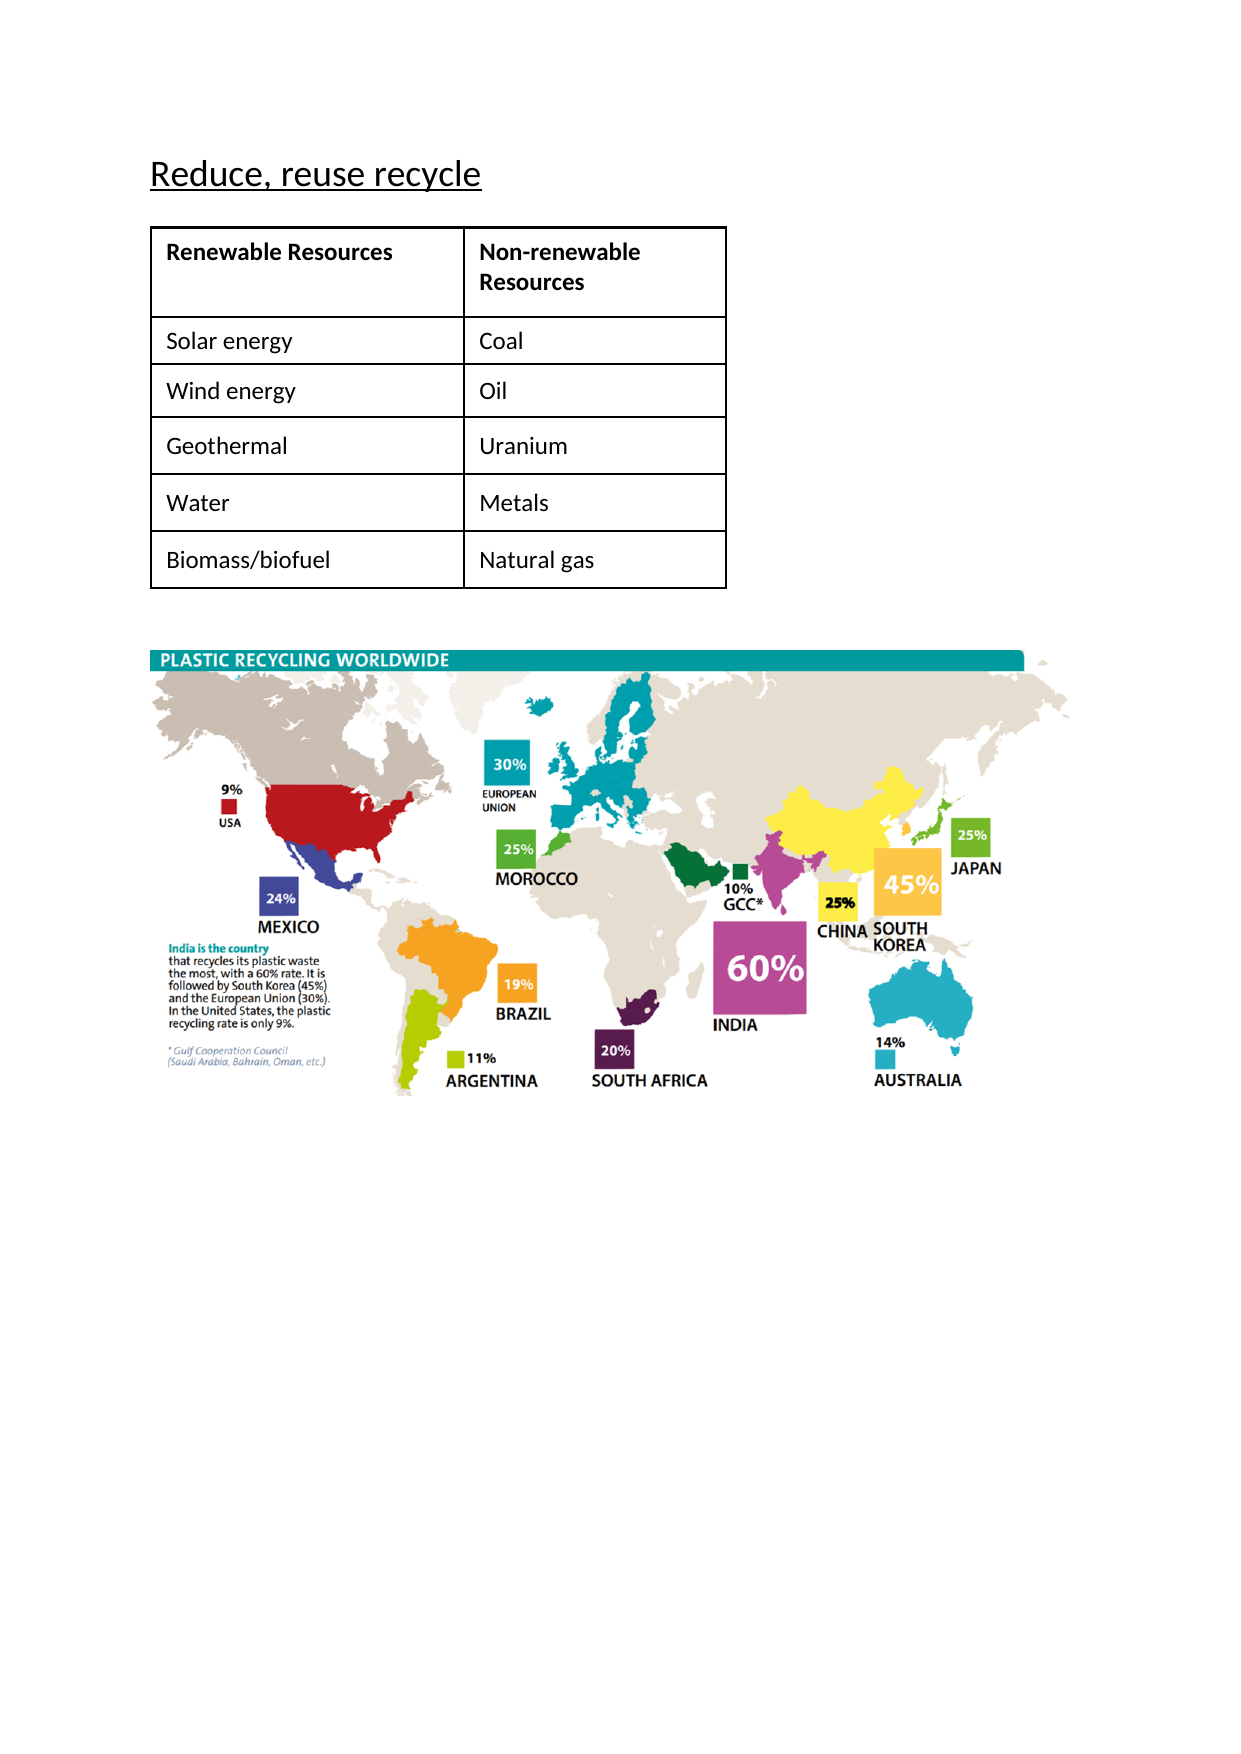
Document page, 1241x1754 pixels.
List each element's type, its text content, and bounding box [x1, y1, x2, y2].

table_header Renewable Resources [152, 229, 463, 316]
table_cell Solar energy [152, 318, 463, 363]
table_cell Metals [465, 475, 725, 529]
table_cell Coal [465, 318, 725, 363]
table_header Non-renewable Resources [465, 229, 725, 316]
table_cell Geothermal [152, 418, 463, 473]
picture [150, 650, 1090, 1096]
table_cell Wind energy [152, 365, 463, 416]
table_cell Uranium [465, 418, 725, 473]
table_cell Natural gas [465, 532, 725, 587]
table_cell Biomass/biofuel [152, 532, 463, 587]
table_cell Water [152, 475, 463, 529]
text Reduce, reuse recycle [150, 150, 1090, 196]
table_cell Oil [465, 365, 725, 416]
